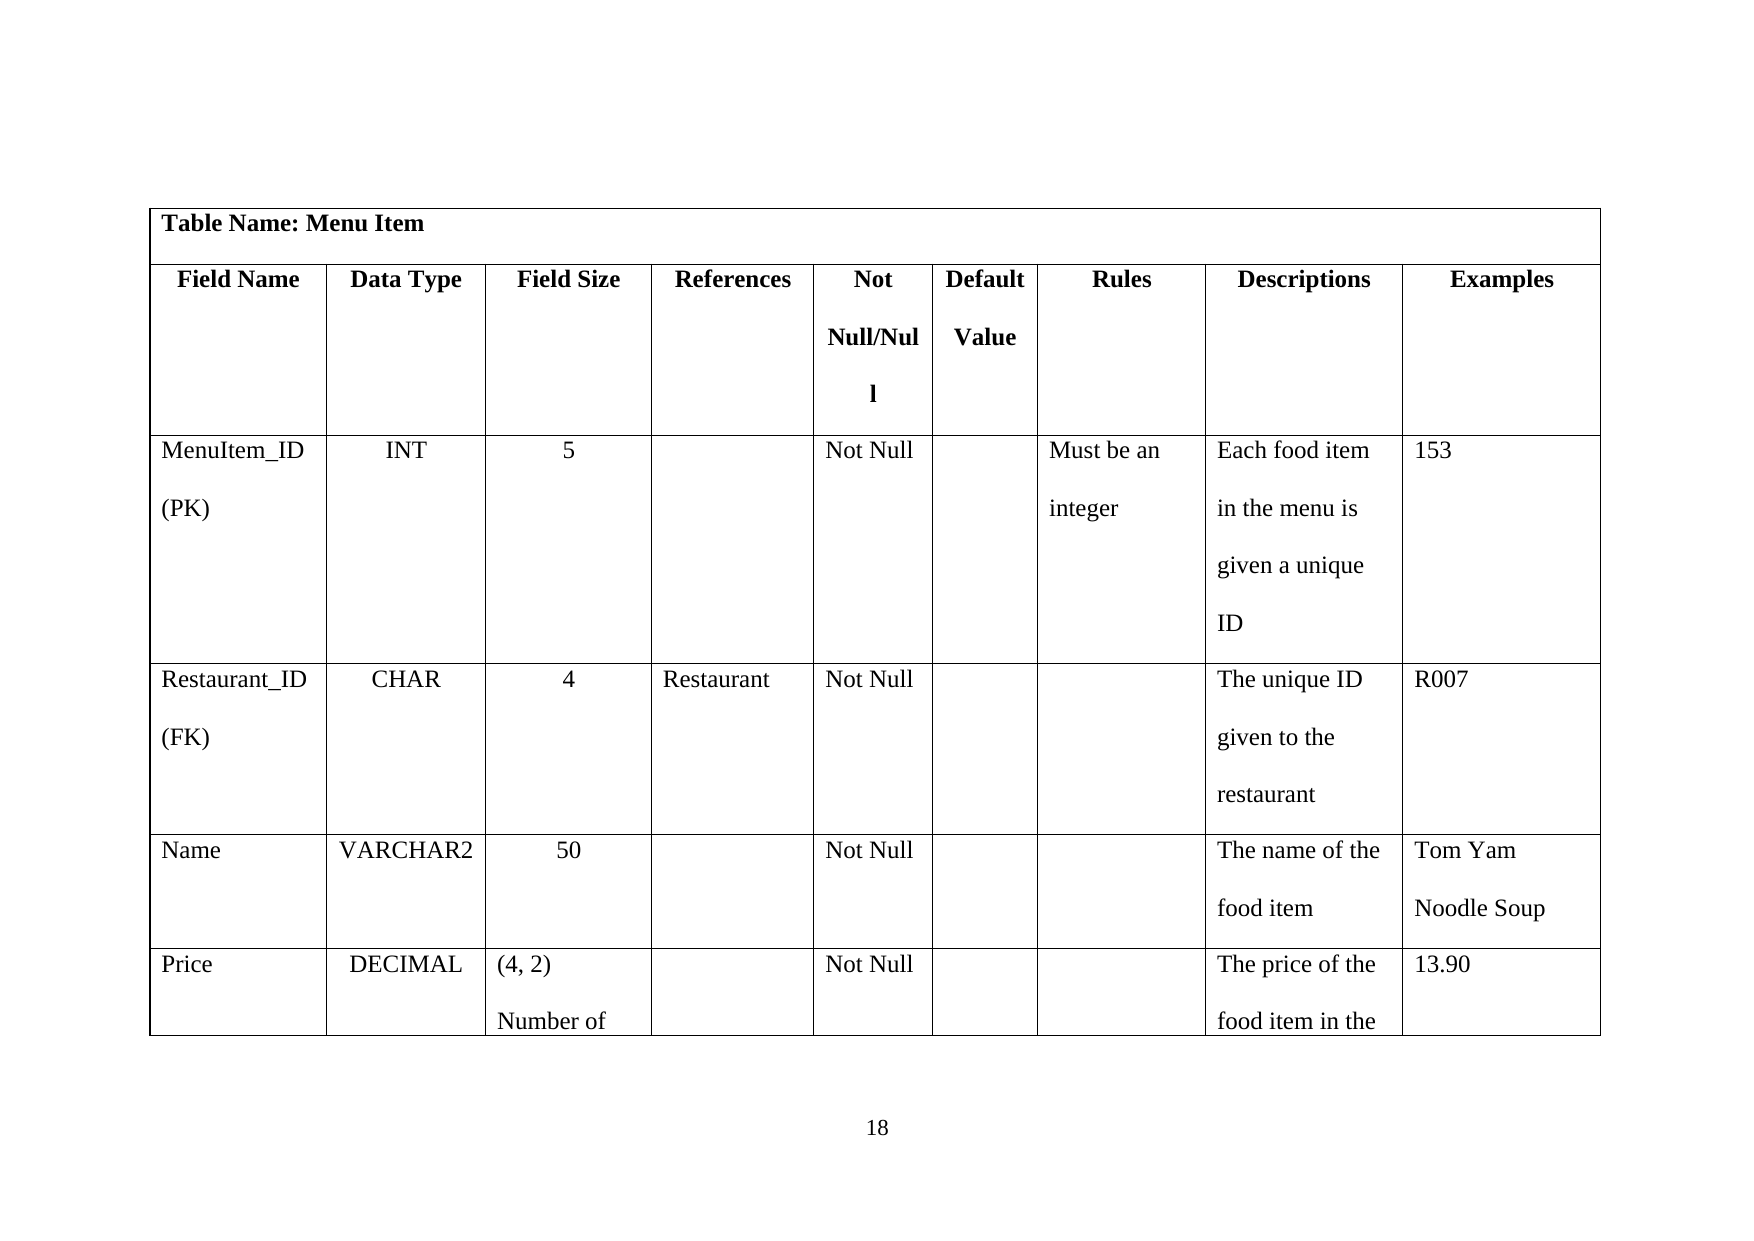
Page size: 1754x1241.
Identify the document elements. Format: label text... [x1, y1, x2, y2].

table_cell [486, 949, 651, 1035]
table_cell [652, 436, 813, 663]
table_cell The unique ID given to the restaurant [1206, 664, 1402, 834]
table_cell Tom Yam Noodle Soup [1403, 835, 1600, 948]
table_header Table Name: Menu Item [151, 209, 1600, 263]
table_cell References [652, 265, 813, 434]
table_cell Must be an integer [1038, 436, 1205, 663]
table_cell 50 [486, 835, 651, 948]
table_cell Examples [1403, 265, 1600, 434]
table_cell Restaurant [652, 664, 813, 834]
table_cell [1038, 664, 1205, 834]
table_cell Each food item in the menu is given a unique ID [1206, 436, 1402, 663]
table_cell Not Null [814, 835, 932, 948]
table_cell [933, 835, 1037, 948]
table_cell 4 [486, 664, 651, 834]
table_cell Descriptions [1206, 265, 1402, 434]
table_cell [933, 949, 1037, 1035]
table_cell 5 [486, 436, 651, 663]
table_cell [933, 664, 1037, 834]
table_cell [1038, 949, 1205, 1035]
table_cell Price [151, 949, 326, 1035]
table_cell 13.90 [1403, 949, 1600, 1035]
table_cell INT [327, 436, 485, 663]
table_cell MenuItem_ID (PK) [151, 436, 326, 663]
table_cell VARCHAR2 [327, 835, 485, 948]
table_cell [652, 835, 813, 948]
table_cell Field Size [486, 265, 651, 434]
table_cell [652, 949, 813, 1035]
table_cell Data Type [327, 265, 485, 434]
table_cell [933, 436, 1037, 663]
table_cell [1038, 835, 1205, 948]
table_cell DECIMAL [327, 949, 485, 1035]
table_cell Name [151, 835, 326, 948]
table_cell Not Null/Null [814, 265, 932, 434]
table_cell Default Value [933, 265, 1037, 434]
table_cell Rules [1038, 265, 1205, 434]
table_cell The name of the food item [1206, 835, 1402, 948]
table_cell Not Null [814, 664, 932, 834]
table_cell R007 [1403, 664, 1600, 834]
table_cell 153 [1403, 436, 1600, 663]
table_cell Not Null [814, 436, 932, 663]
table_cell Restaurant_ID (FK) [151, 664, 326, 834]
table_cell Field Name [151, 265, 326, 434]
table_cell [1206, 949, 1402, 1035]
table_cell Not Null [814, 949, 932, 1035]
table_cell CHAR [327, 664, 485, 834]
